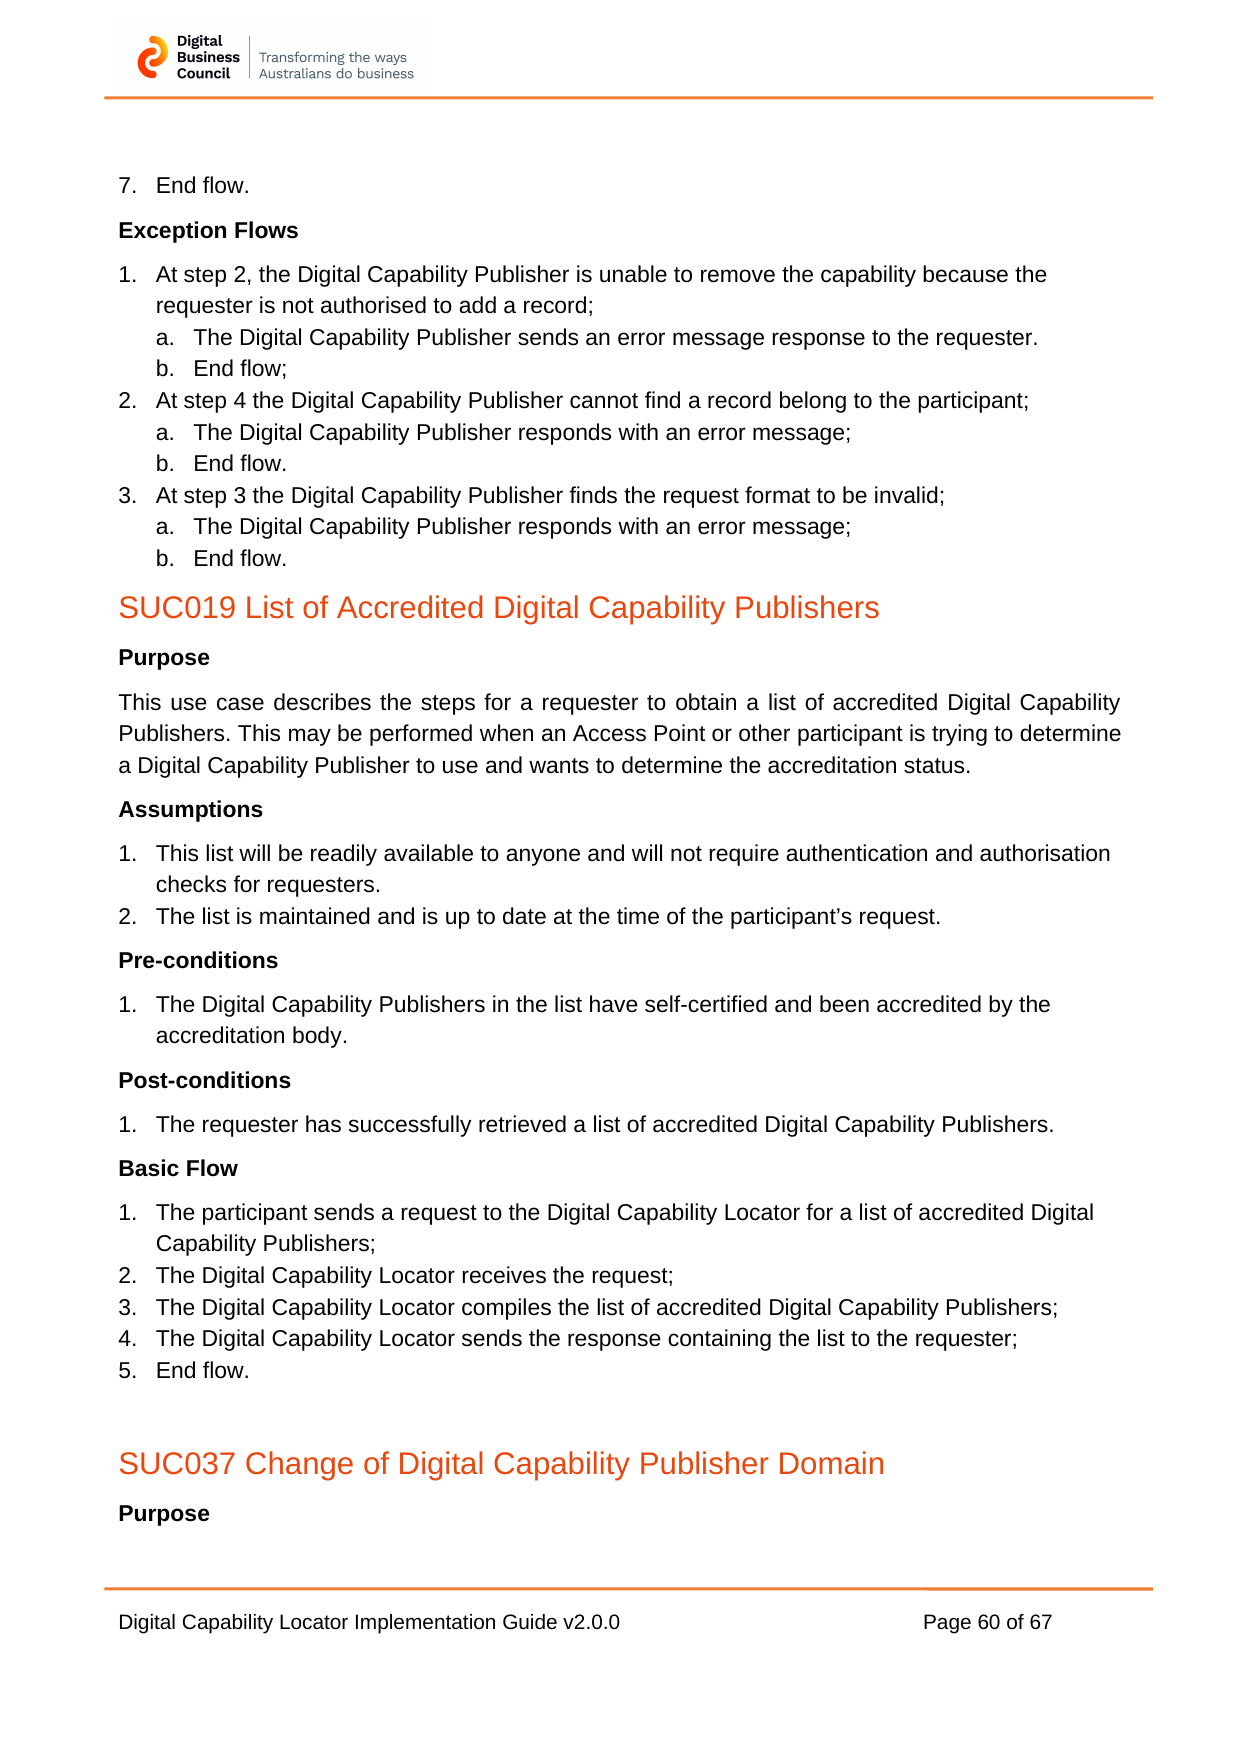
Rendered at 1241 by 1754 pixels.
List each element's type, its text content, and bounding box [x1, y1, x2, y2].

list This list will be readily available to anyone and will not require authentication and authorisation checks for requesters. [118, 840, 1122, 898]
list At step 4 the Digital Capability Publisher cannot find a record belong to the participant; [118, 387, 1122, 413]
text Pre-conditions [118, 947, 1122, 973]
list End flow. [118, 1357, 1122, 1383]
list At step 2, the Digital Capability Publisher is unable to remove the capability because the requester is not authorised to add a record; [118, 261, 1122, 318]
list End flow. [156, 450, 1122, 476]
text Basic Flow [118, 1155, 1122, 1181]
list The participant sends a request to the Digital Capability Locator for a list of accredited Digital Capability Publishers; [118, 1199, 1122, 1257]
list The Digital Capability Publisher responds with an error message; [156, 513, 1122, 539]
list End flow. [118, 172, 1122, 199]
text Purpose [118, 644, 1122, 671]
subtitle SUC037 Change of Digital Capability Publisher Domain [118, 1445, 1122, 1481]
text Assumptions [118, 796, 1122, 822]
picture [118, 16, 431, 95]
list The Digital Capability Publishers in the list have self-certified and been accredited by the accreditation body. [118, 991, 1122, 1049]
list The Digital Capability Locator receives the request; [118, 1262, 1122, 1288]
list End flow. [156, 545, 1122, 571]
list The list is maintained and is up to date at the time of the participant’s request. [118, 903, 1122, 929]
list The Digital Capability Locator compiles the list of accredited Digital Capability Publishers; [118, 1293, 1122, 1320]
text Exception Flows [118, 217, 1122, 243]
list At step 3 the Digital Capability Publisher finds the request format to be invalid; [118, 482, 1122, 508]
list The requester has successfully retrieved a list of accredited Digital Capability Publishers. [118, 1111, 1122, 1137]
text Purpose [118, 1500, 1122, 1527]
list a. The Digital Capability Publisher sends an error message response to the requester. [156, 324, 1122, 350]
subtitle SUC019 List of Accredited Digital Capability Publishers [118, 589, 1122, 625]
text This use case describes the steps for a requester to obtain a list of accredited Digital Capability Publishers. This may be performed when an Access Point or other participant is trying to determine a Digital Capability Publisher to use and wants to determine the accreditation status. [118, 688, 1122, 778]
list The Digital Capability Publisher responds with an error message; [156, 418, 1122, 445]
list b. End flow; [156, 355, 1122, 382]
text Post-conditions [118, 1067, 1122, 1093]
list The Digital Capability Locator sends the response containing the list to the requester; [118, 1325, 1122, 1351]
